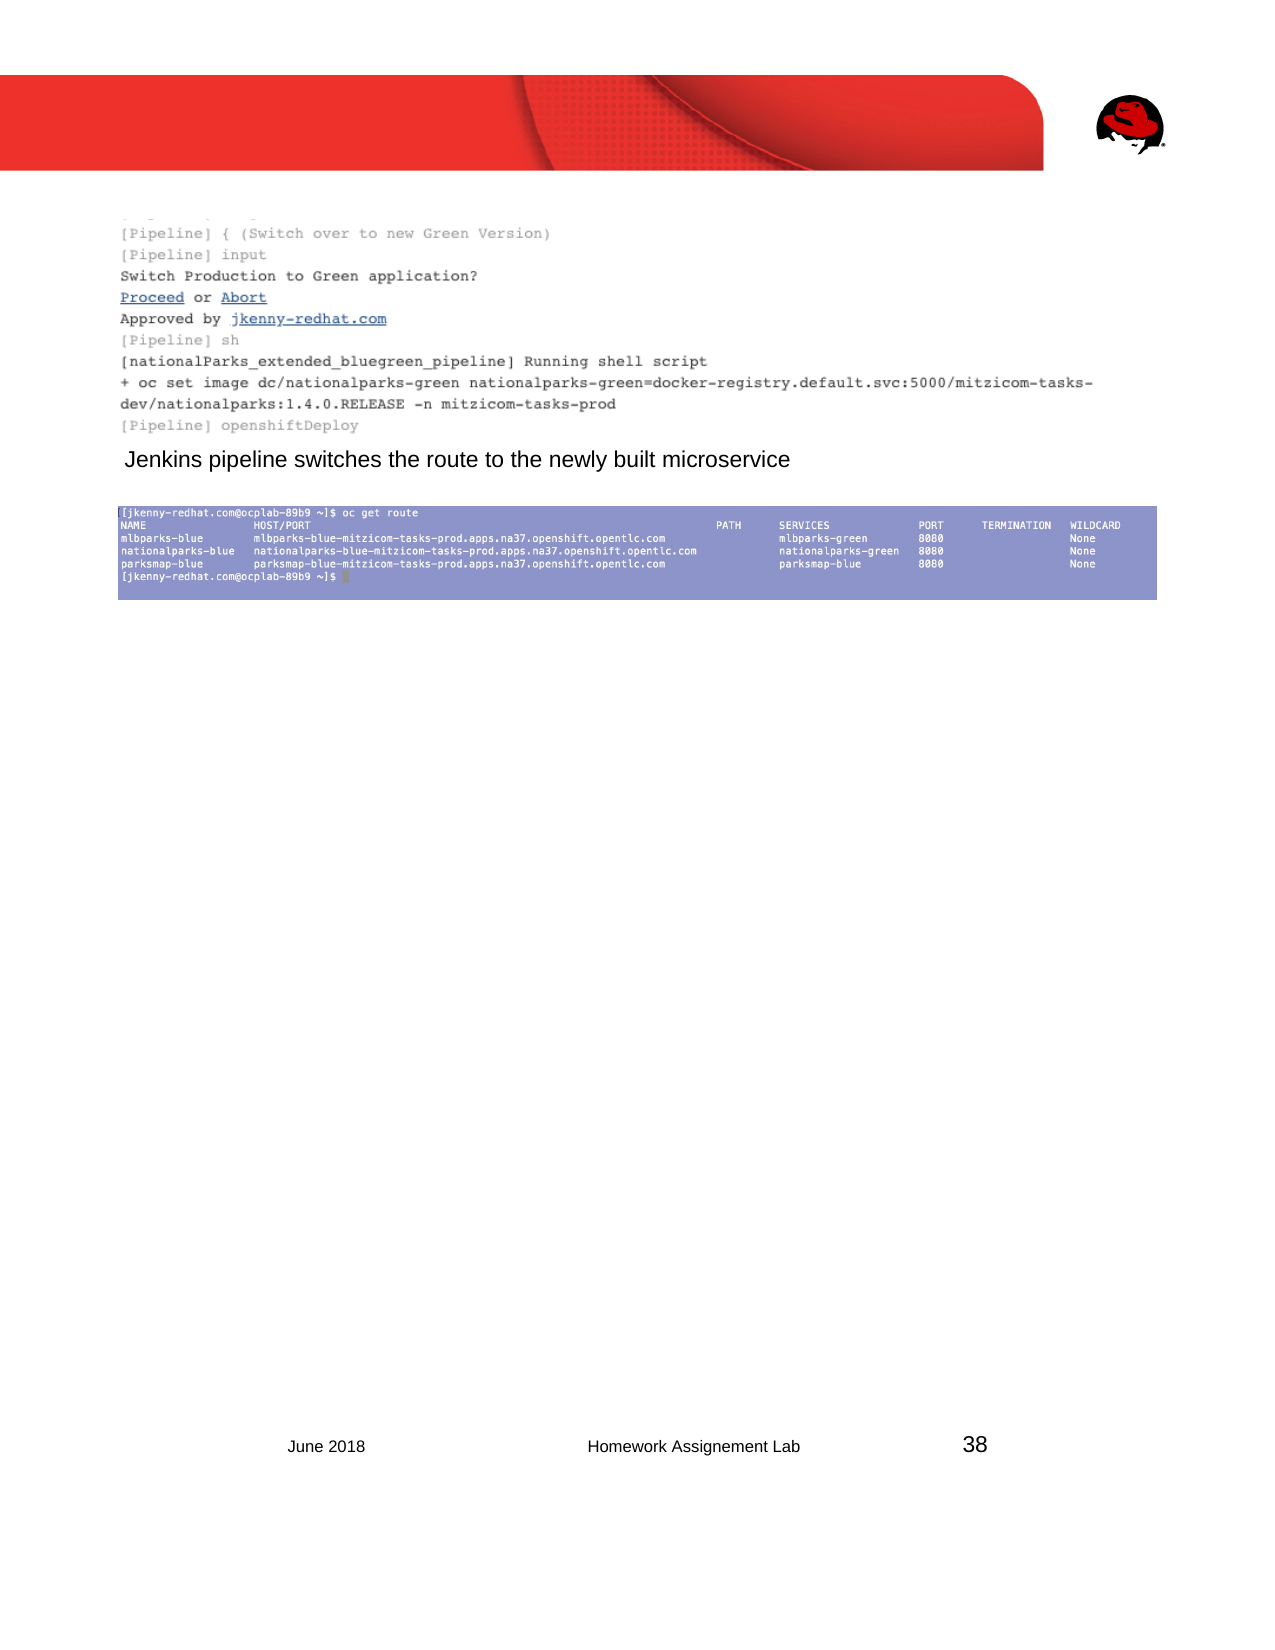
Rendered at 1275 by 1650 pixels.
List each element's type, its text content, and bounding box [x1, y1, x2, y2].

picture [118, 219, 1157, 443]
text Jenkins pipeline switches the route to the newly built microservice [118, 446, 1157, 472]
picture [118, 506, 1157, 600]
picture [0, 75, 1170, 171]
